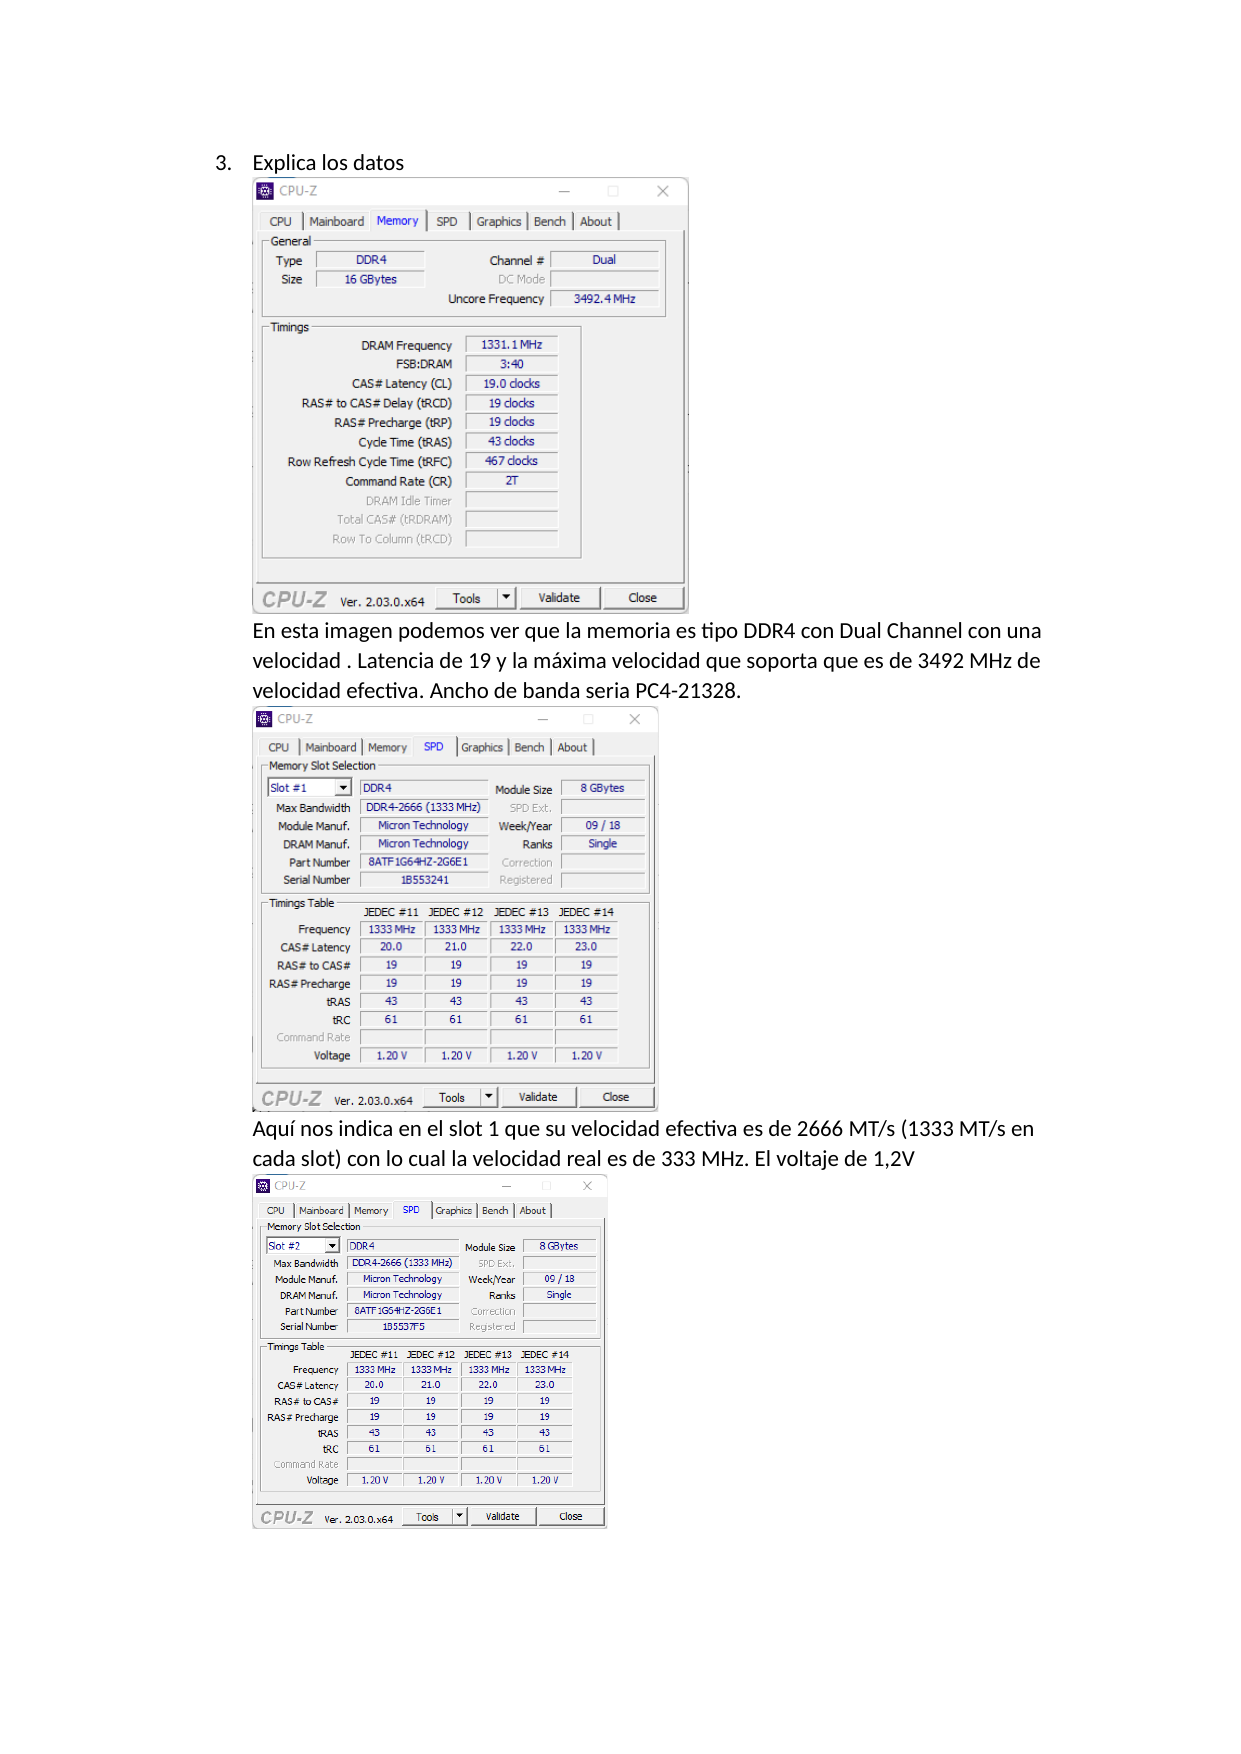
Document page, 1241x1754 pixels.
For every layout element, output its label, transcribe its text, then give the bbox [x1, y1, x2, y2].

picture [252, 1174, 608, 1529]
picture [252, 177, 689, 614]
picture [252, 706, 659, 1112]
list Explica los datos [215, 148, 1063, 176]
list Aquí nos indica en el slot 1 que su velocidad efectiva es de 2666 MT/s (1333 MT/s en cada slot) con lo cual la velocidad real es de 333 MHz. El voltaje de 1,2V [252, 1114, 1063, 1172]
list En esta imagen podemos ver que la memoria es tipo DDR4 con Dual Channel con una velocidad . Latencia de 19 y la máxima velocidad que soporta que es de 3492 MHz de velocidad efectiva. Ancho de banda seria PC4-21328. [252, 616, 1063, 704]
